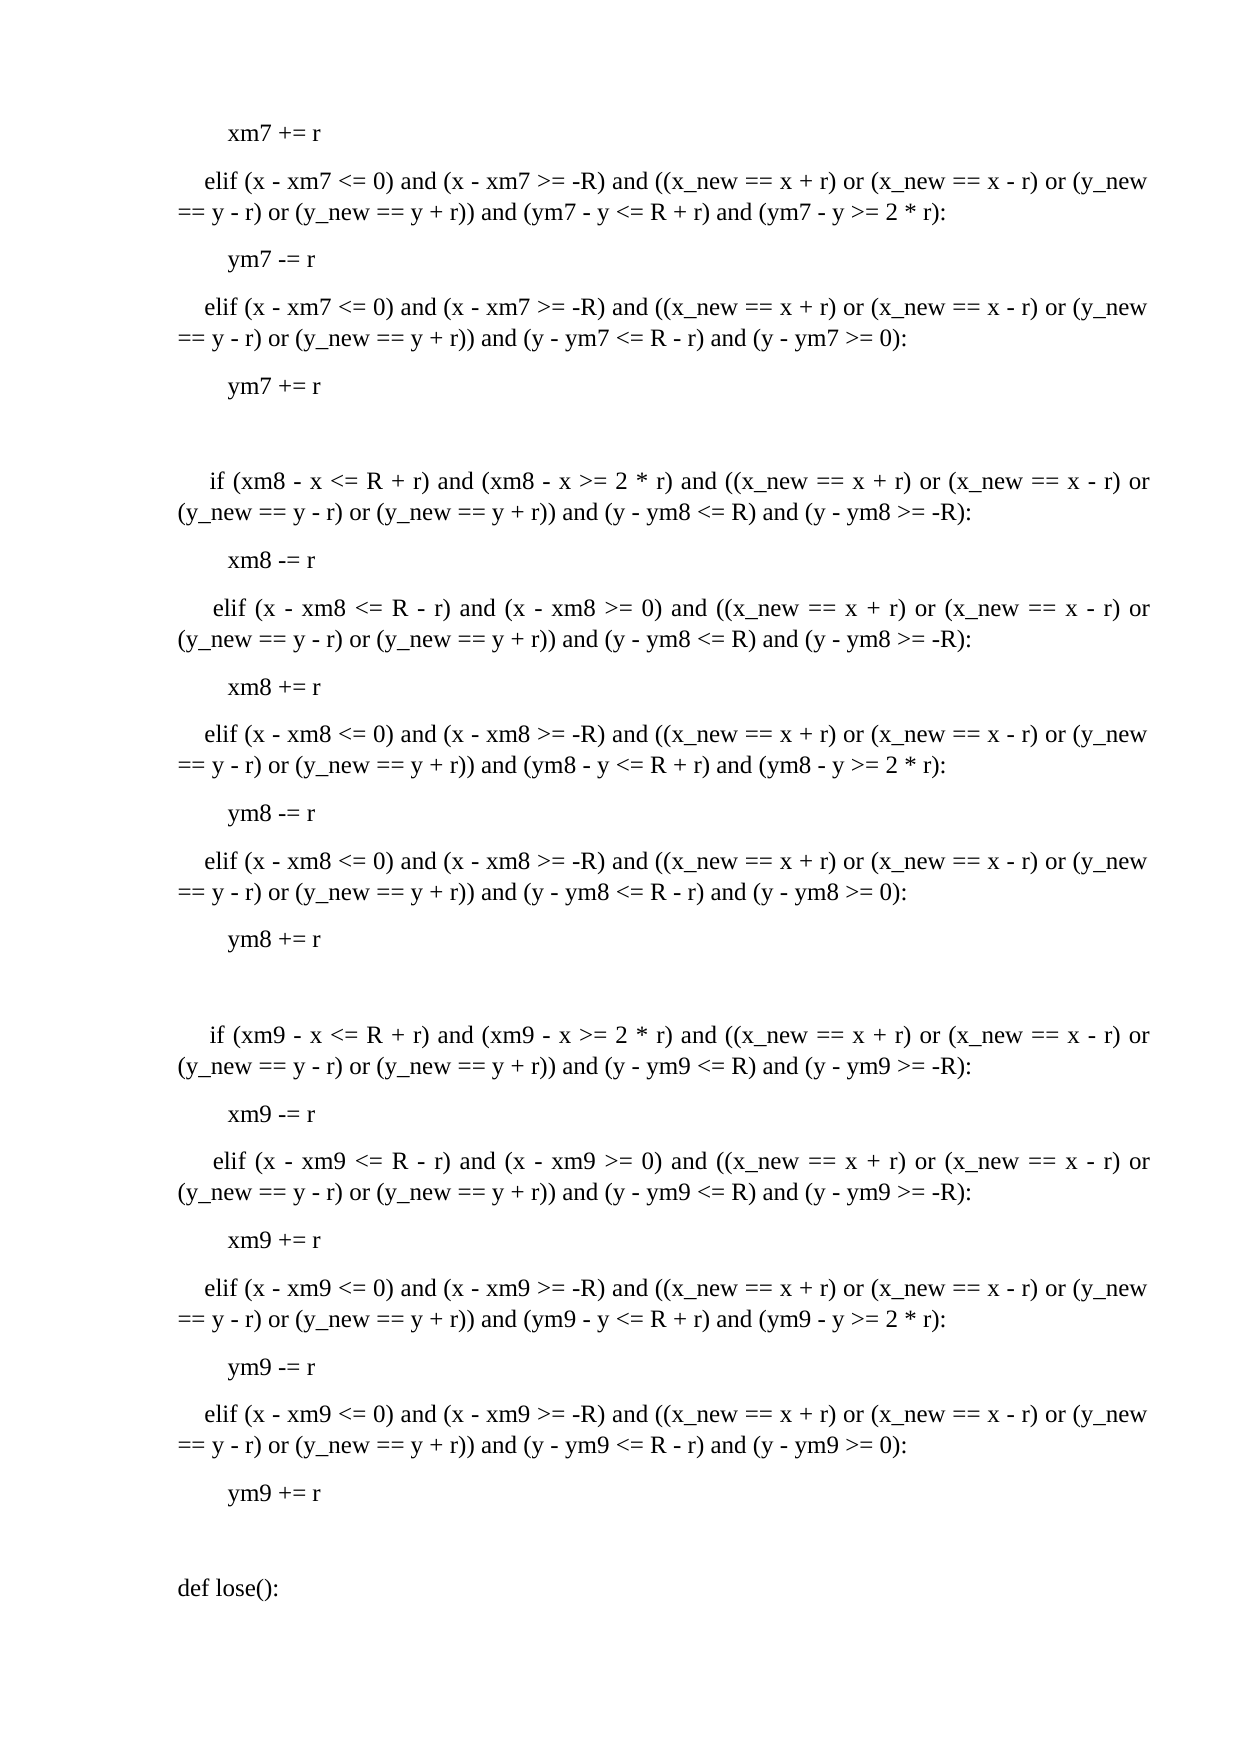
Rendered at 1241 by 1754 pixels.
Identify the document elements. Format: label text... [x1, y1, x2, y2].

text elif (x - xm9 <= R - r) and (x - xm9 >= 0) and ((x_new == x + r) or (x_new == x - r) or (y_new == y - r) or (y_new == y + r)) and (y - ym9 <= R) and (y - ym9 >= -R): [177, 1146, 1152, 1206]
text elif (x - xm8 <= R - r) and (x - xm8 >= 0) and ((x_new == x + r) or (x_new == x - r) or (y_new == y - r) or (y_new == y + r)) and (y - ym8 <= R) and (y - ym8 >= -R): [177, 593, 1152, 653]
text if (xm9 - x <= R + r) and (xm9 - x >= 2 * r) and ((x_new == x + r) or (x_new == x - r) or (y_new == y - r) or (y_new == y + r)) and (y - ym9 <= R) and (y - ym9 >= -R): [177, 1020, 1152, 1080]
text xm7 += r [177, 118, 1152, 147]
text elif (x - xm7 <= 0) and (x - xm7 >= -R) and ((x_new == x + r) or (x_new == x - r) or (y_new == y - r) or (y_new == y + r)) and (ym7 - y <= R + r) and (ym7 - y >= 2 * r): [177, 166, 1152, 226]
text elif (x - xm9 <= 0) and (x - xm9 >= -R) and ((x_new == x + r) or (x_new == x - r) or (y_new == y - r) or (y_new == y + r)) and (ym9 - y <= R + r) and (ym9 - y >= 2 * r): [177, 1273, 1152, 1333]
text ym9 += r [177, 1478, 1152, 1507]
text xm8 += r [177, 672, 1152, 700]
text ym7 -= r [177, 244, 1152, 273]
text def lose(): [177, 1573, 1152, 1602]
text ym8 -= r [177, 798, 1152, 827]
text ym8 += r [177, 924, 1152, 953]
text if (xm8 - x <= R + r) and (xm8 - x >= 2 * r) and ((x_new == x + r) or (x_new == x - r) or (y_new == y - r) or (y_new == y + r)) and (y - ym8 <= R) and (y - ym8 >= -R): [177, 466, 1152, 526]
text ym7 += r [177, 371, 1152, 400]
text elif (x - xm8 <= 0) and (x - xm8 >= -R) and ((x_new == x + r) or (x_new == x - r) or (y_new == y - r) or (y_new == y + r)) and (y - ym8 <= R - r) and (y - ym8 >= 0): [177, 846, 1152, 906]
text xm8 -= r [177, 545, 1152, 574]
text ym9 -= r [177, 1352, 1152, 1380]
text elif (x - xm8 <= 0) and (x - xm8 >= -R) and ((x_new == x + r) or (x_new == x - r) or (y_new == y - r) or (y_new == y + r)) and (ym8 - y <= R + r) and (ym8 - y >= 2 * r): [177, 719, 1152, 779]
text xm9 -= r [177, 1099, 1152, 1127]
text elif (x - xm9 <= 0) and (x - xm9 >= -R) and ((x_new == x + r) or (x_new == x - r) or (y_new == y - r) or (y_new == y + r)) and (y - ym9 <= R - r) and (y - ym9 >= 0): [177, 1399, 1152, 1459]
text elif (x - xm7 <= 0) and (x - xm7 >= -R) and ((x_new == x + r) or (x_new == x - r) or (y_new == y - r) or (y_new == y + r)) and (y - ym7 <= R - r) and (y - ym7 >= 0): [177, 292, 1152, 352]
text xm9 += r [177, 1225, 1152, 1254]
